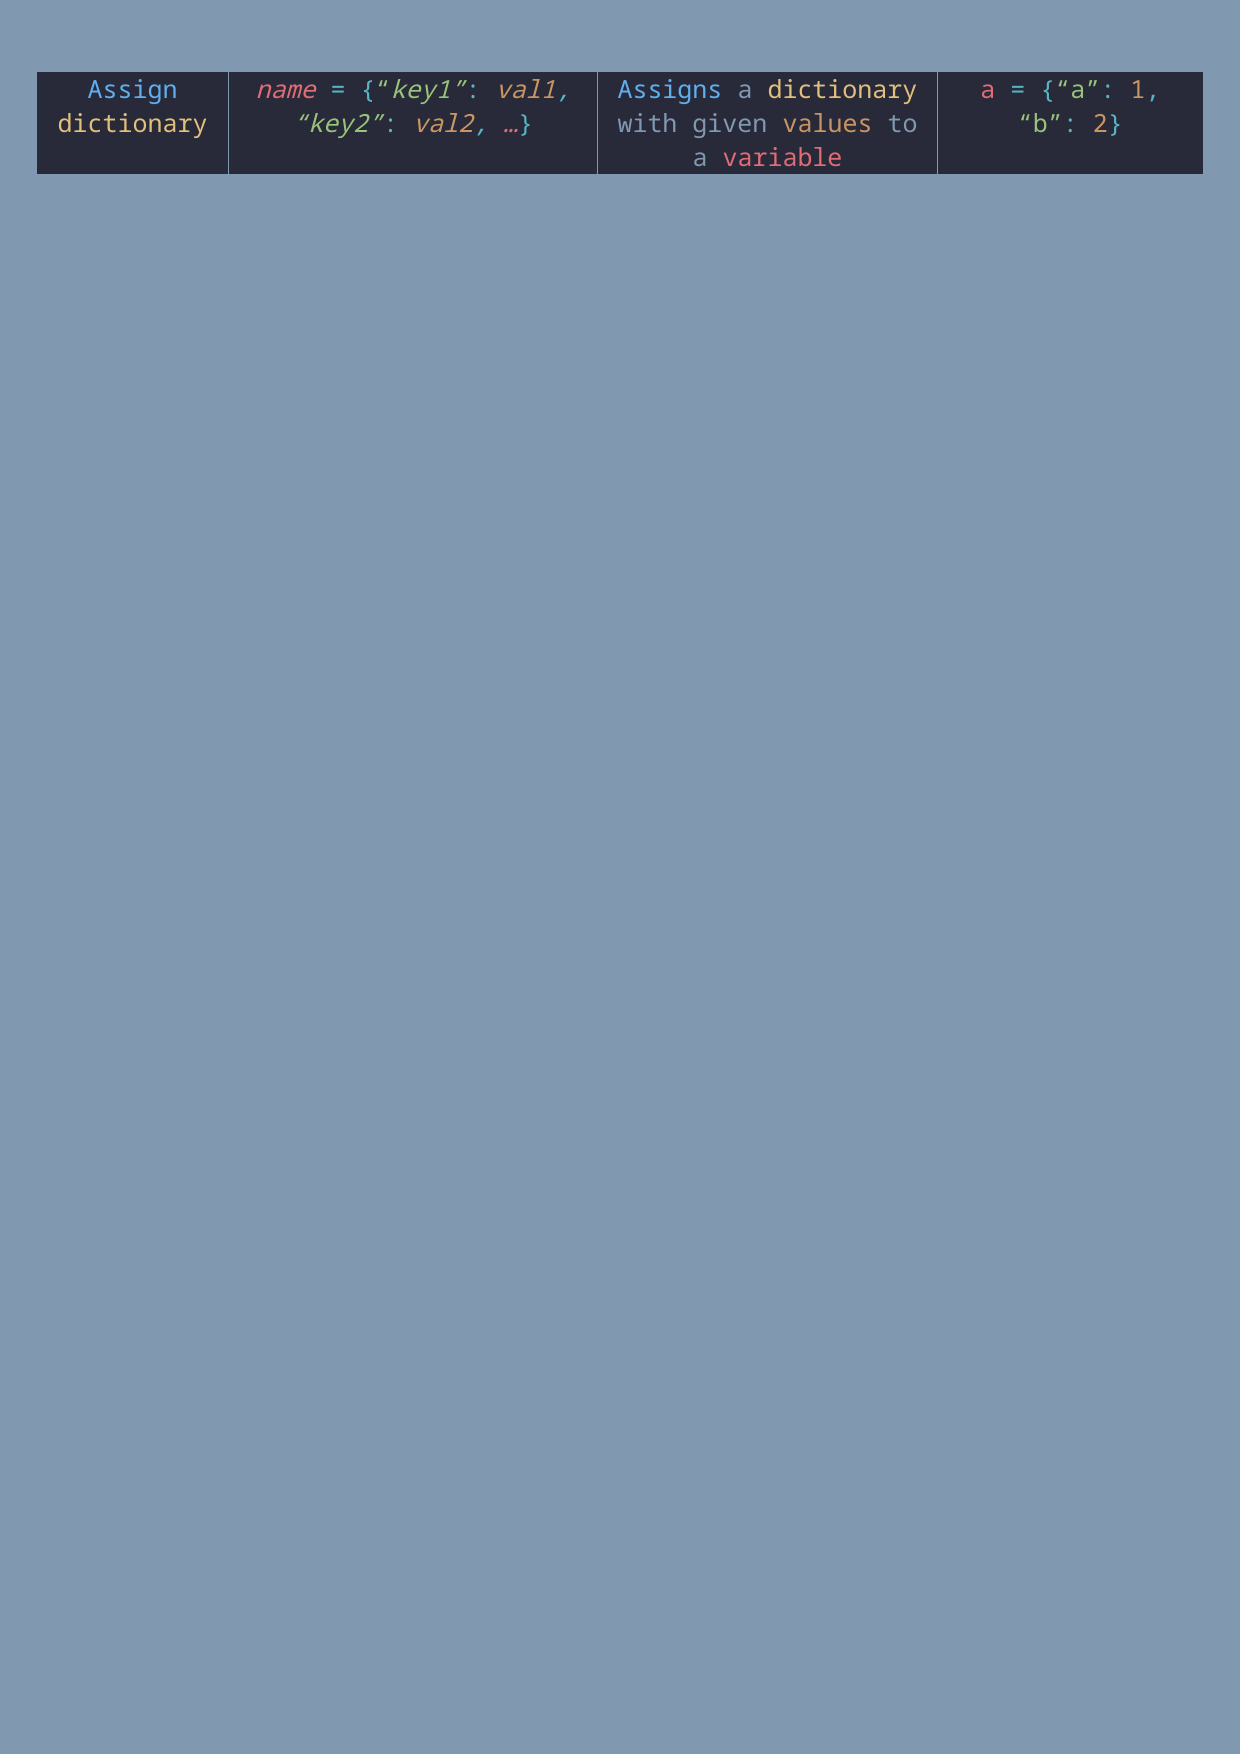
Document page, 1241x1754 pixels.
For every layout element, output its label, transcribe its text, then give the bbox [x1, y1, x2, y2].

table_cell a = {“a”: 1, “b”: 2} [938, 72, 1203, 174]
table_cell name = {“key1”: val1, “key2”: val2, …} [229, 72, 597, 174]
table_cell Assign dictionary [37, 72, 228, 174]
table_cell Assigns a dictionary with given values to a variable [598, 72, 937, 174]
